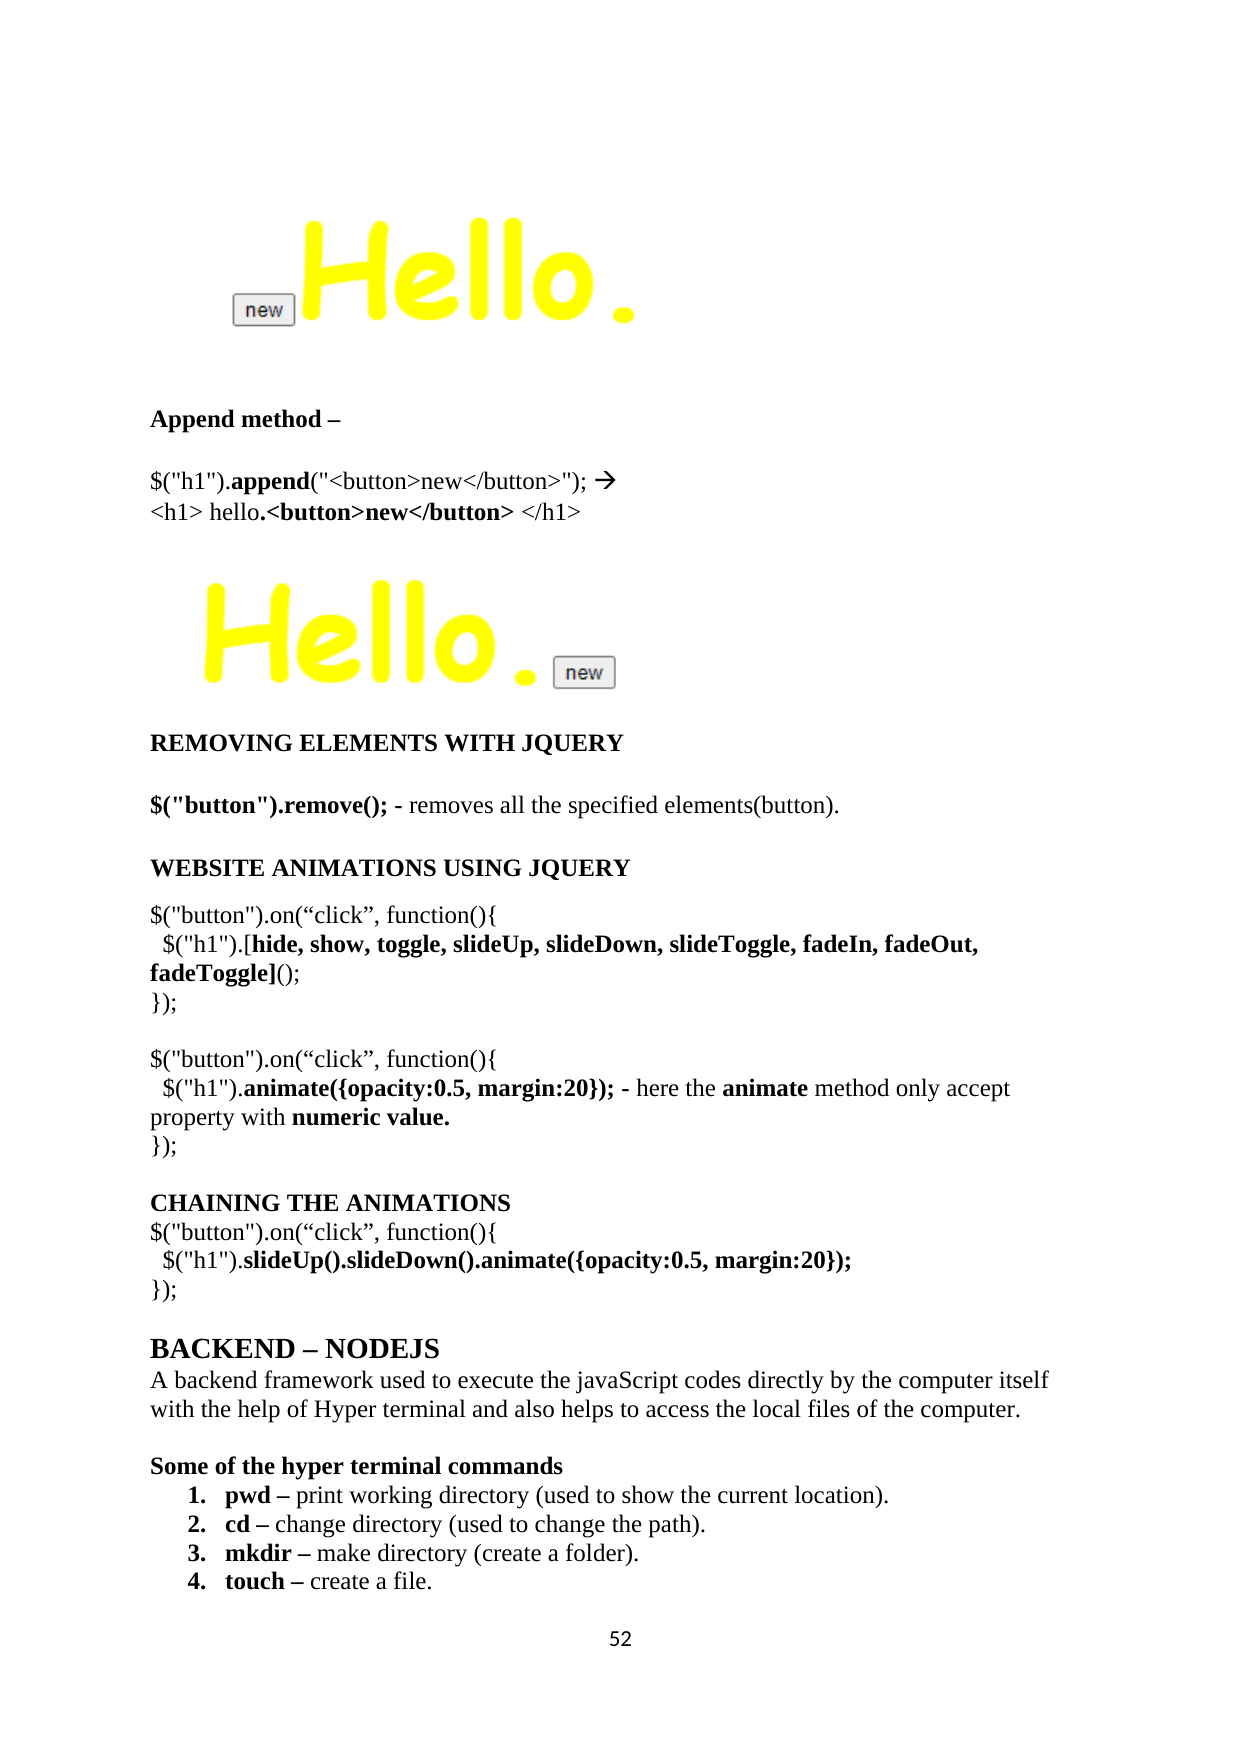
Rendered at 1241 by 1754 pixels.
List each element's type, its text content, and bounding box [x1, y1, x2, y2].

text $("h1").slideUp().slideDown().animate({opacity:0.5, margin:20}); [150, 1245, 1090, 1274]
list pwd – print working directory (used to show the current location). [187, 1480, 1090, 1509]
list $("button").remove(); - removes all the specified elements(button). [150, 791, 1090, 819]
list mkdir – make directory (create a folder). [187, 1538, 1090, 1566]
list WEBSITE ANIMATIONS USING JQUERY [150, 853, 1090, 881]
text }); [150, 1274, 1090, 1303]
text $("button").on(“click”, function(){ [150, 1044, 1090, 1073]
text CHAINING THE ANIMATIONS [150, 1188, 1090, 1217]
text $("button").on(“click”, function(){ [150, 900, 1090, 929]
picture [150, 527, 691, 727]
list REMOVING ELEMENTS WITH JQUERY [150, 728, 1090, 757]
list Append method – [150, 404, 1090, 432]
list $("h1").append("<button>new</button>"); [150, 466, 1090, 494]
text }); [150, 1130, 1090, 1159]
text $("h1").animate({opacity:0.5, margin:20}); - here the animate method only accept property with numeric value. [150, 1073, 1090, 1130]
text $("button").on(“click”, function(){ [150, 1217, 1090, 1245]
list touch – create a file. [187, 1566, 1090, 1595]
text $("h1").[hide, show, toggle, slideUp, slideDown, slideToggle, fadeIn, fadeOut, fadeToggle](); [150, 929, 1090, 987]
text Some of the hyper terminal commands [150, 1451, 1090, 1480]
list cd – change directory (used to change the path). [187, 1509, 1090, 1538]
text A backend framework used to execute the javaScript codes directly by the computer itself with the help of Hyper terminal and also helps to access the local files of the computer. [150, 1365, 1090, 1423]
text BACKEND – NODEJS [150, 1332, 1090, 1365]
text }); [150, 987, 1090, 1015]
list <h1> hello.<button>new</button> </h1> [150, 497, 1090, 526]
picture [150, 150, 775, 402]
